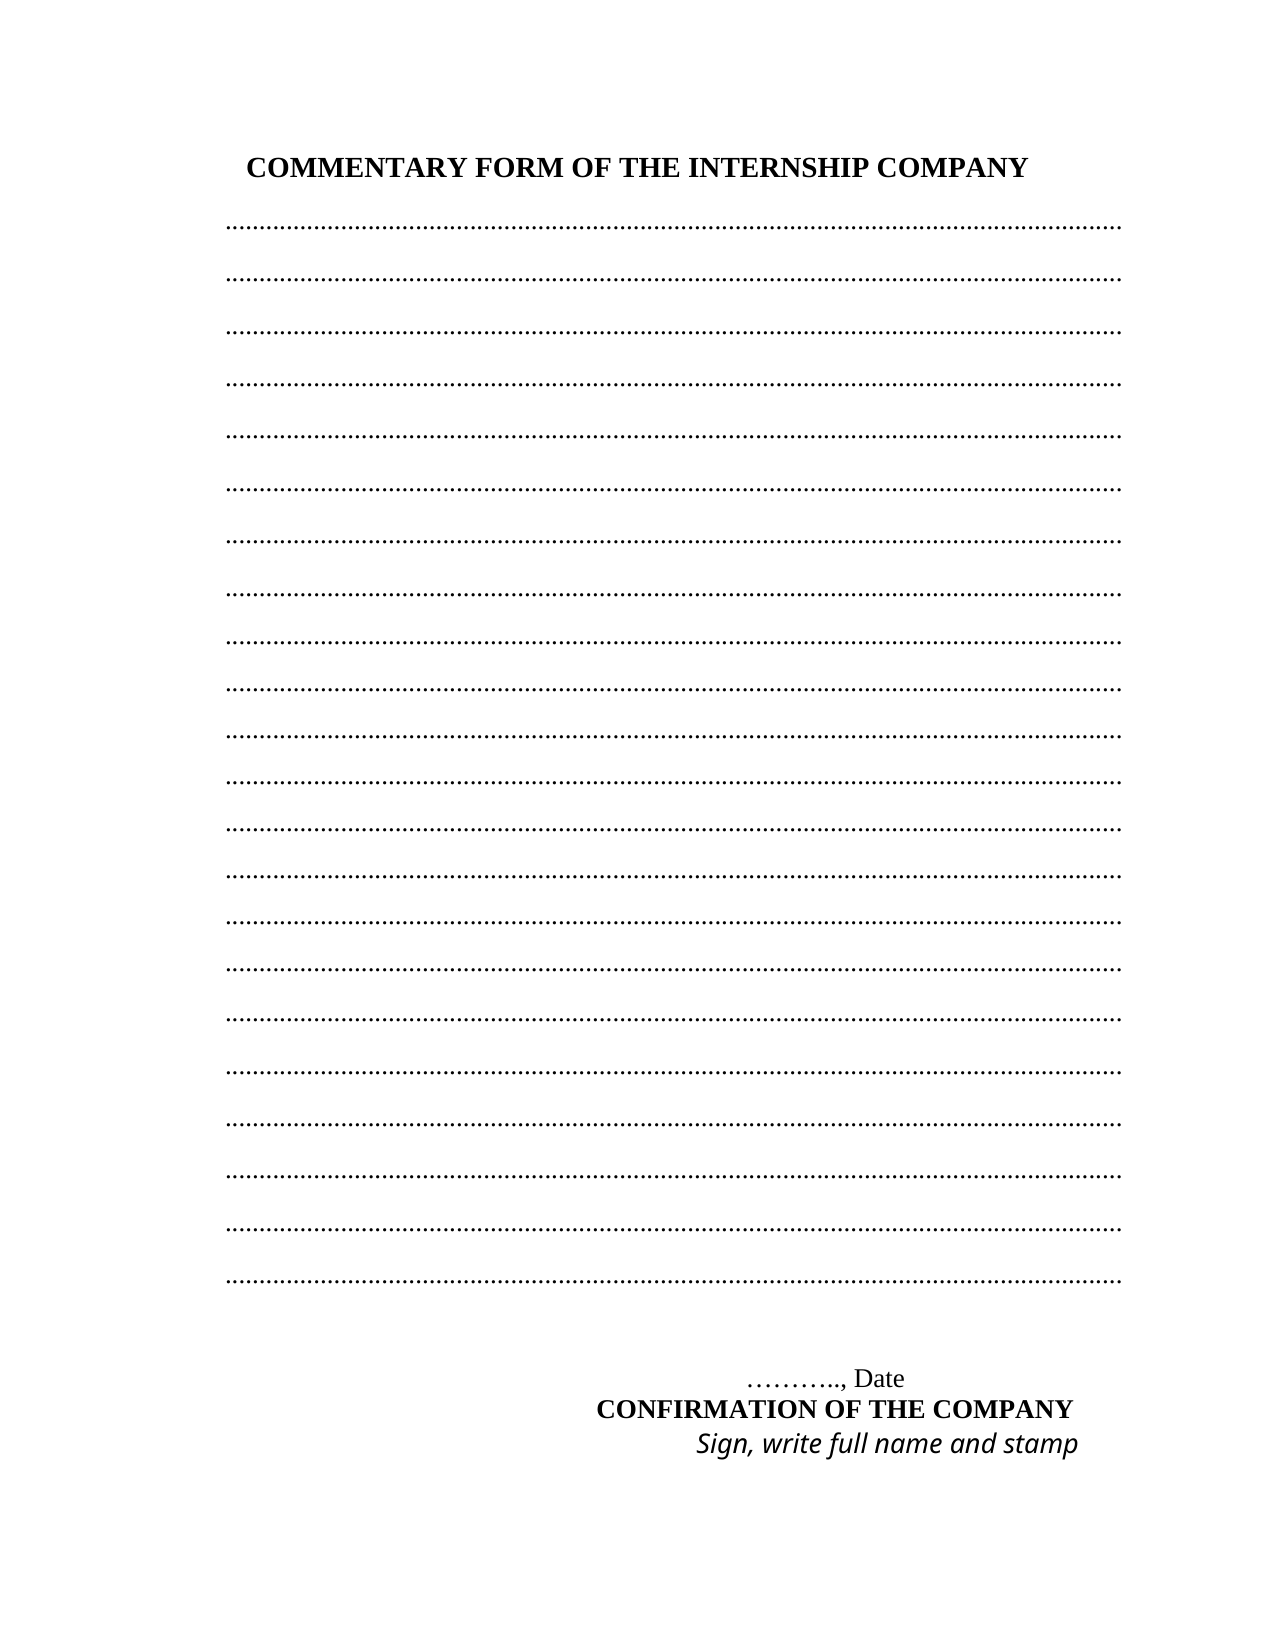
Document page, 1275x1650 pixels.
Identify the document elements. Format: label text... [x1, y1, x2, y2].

text Sign, write full name and stamp [600, 1425, 1125, 1462]
text ……….., Date [450, 1362, 1125, 1394]
text COMMENTARY FORM OF THE INTERNSHIP COMPANY [150, 150, 1125, 183]
text CONFIRMATION OF THE COMPANY [450, 1394, 1125, 1425]
